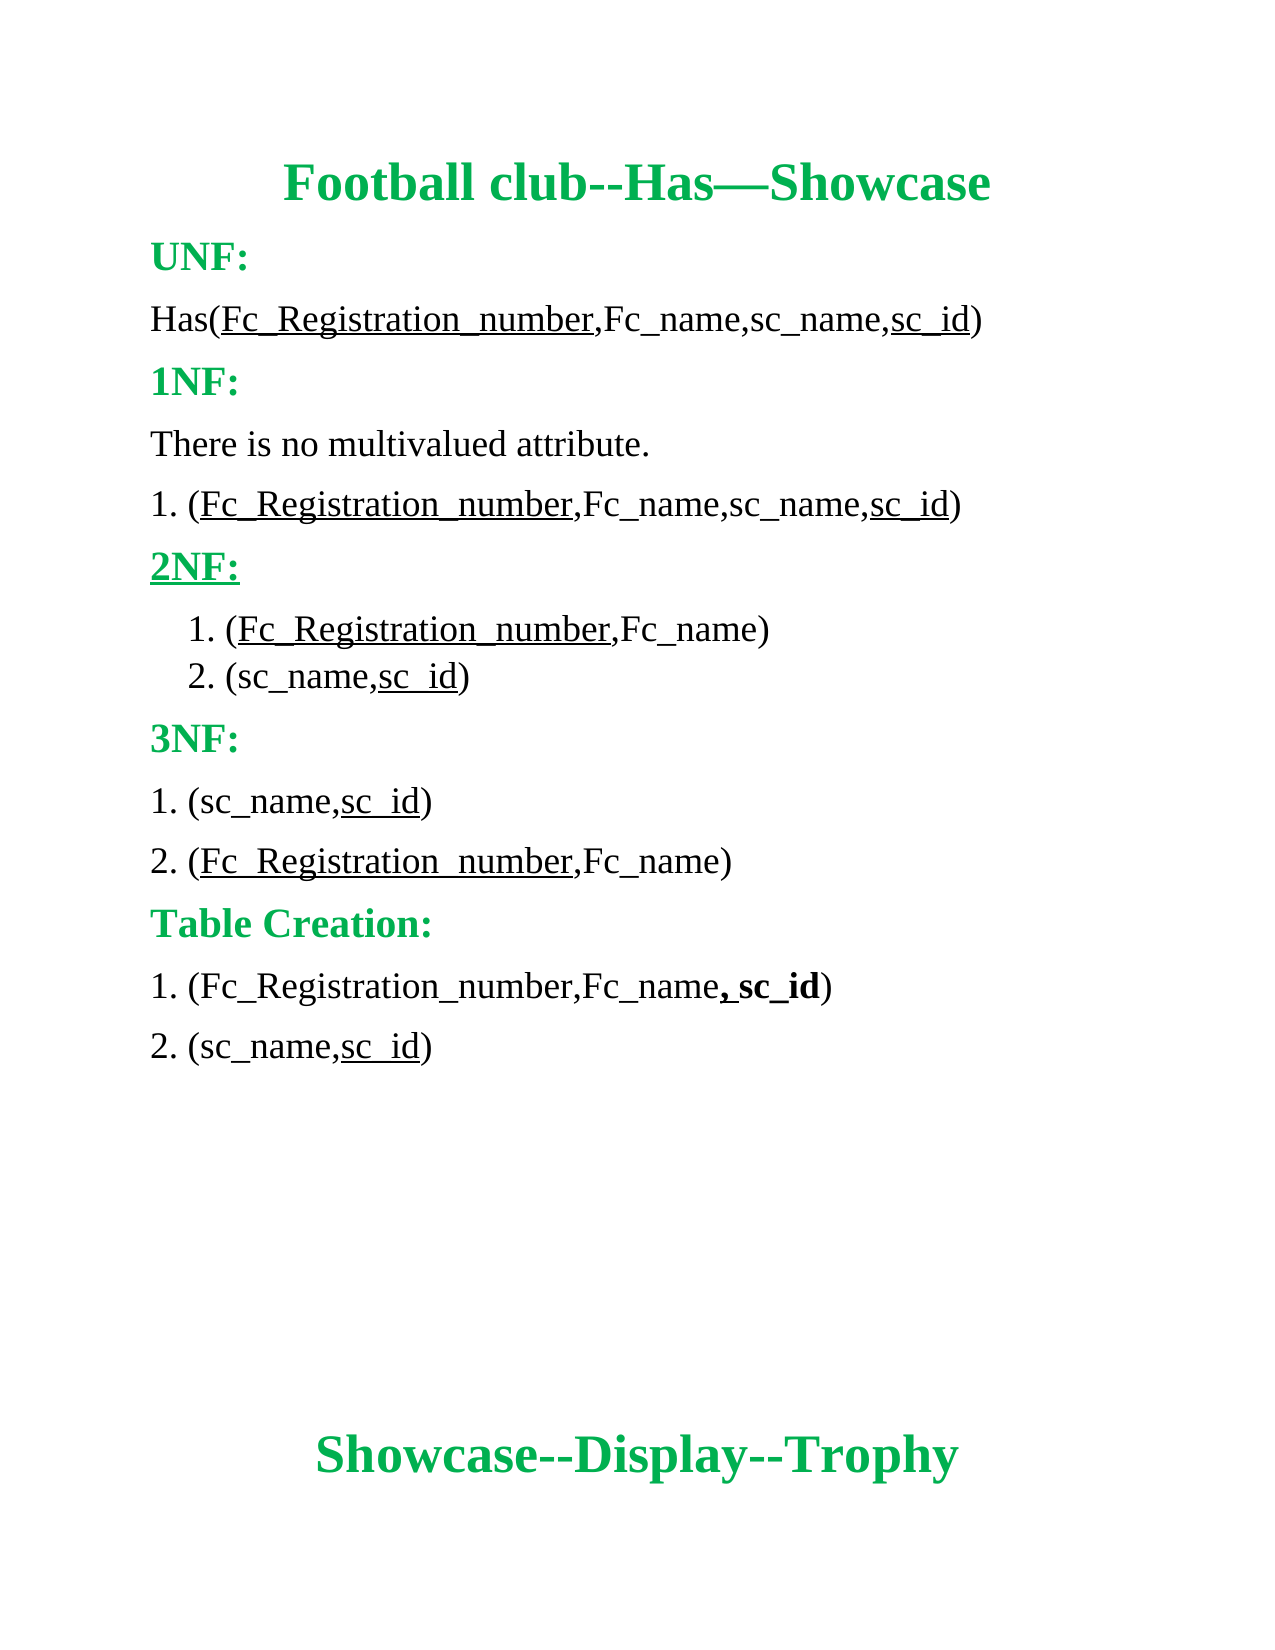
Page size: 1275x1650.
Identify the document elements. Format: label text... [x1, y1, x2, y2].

text UNF: [150, 231, 1125, 279]
text 1. (sc_name,sc_id) [150, 779, 1125, 822]
text 2. (Fc_Registration_number,Fc_name) [150, 839, 1125, 882]
text There is no multivalued attribute. [150, 421, 1125, 464]
list (sc_name,sc_id) [187, 654, 1125, 697]
text Showcase--Display--Trophy [150, 1422, 1125, 1484]
text 1. (Fc_Registration_number,Fc_name, sc_id) [150, 964, 1125, 1007]
text Has(Fc_Registration_number,Fc_name,sc_name,sc_id) [150, 296, 1125, 339]
text 1NF: [150, 356, 1125, 404]
list (Fc_Registration_number,Fc_name) [187, 606, 1125, 649]
text 2NF: [150, 541, 1125, 589]
text Table Creation: [150, 898, 1125, 946]
text 2. (sc_name,sc_id) [150, 1024, 1125, 1067]
text Football club--Has—Showcase [150, 150, 1125, 212]
text 1. (Fc_Registration_number,Fc_name,sc_name,sc_id) [150, 481, 1125, 524]
text 3NF: [150, 713, 1125, 761]
